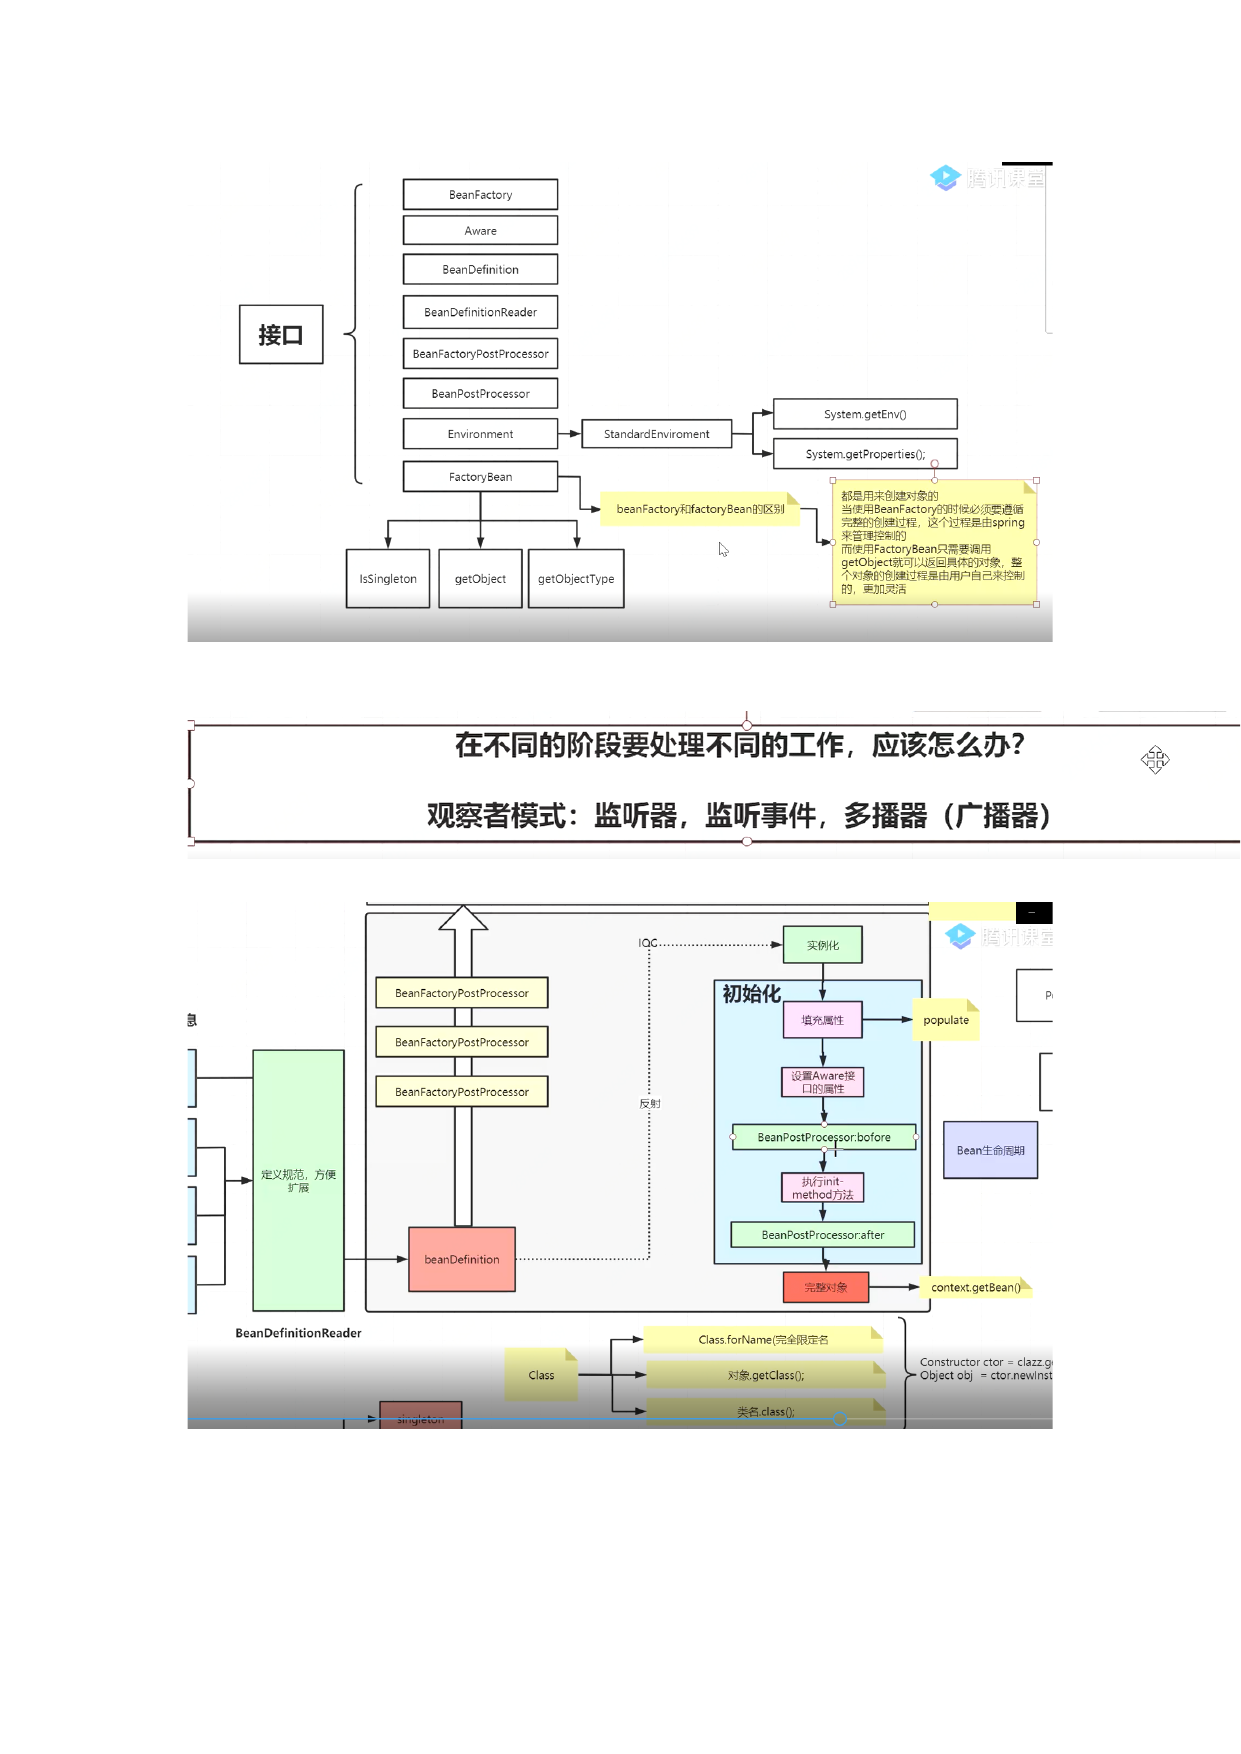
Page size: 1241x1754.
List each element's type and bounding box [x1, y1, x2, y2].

picture [187, 162, 1053, 642]
picture [187, 711, 1241, 859]
picture [187, 902, 1053, 1429]
